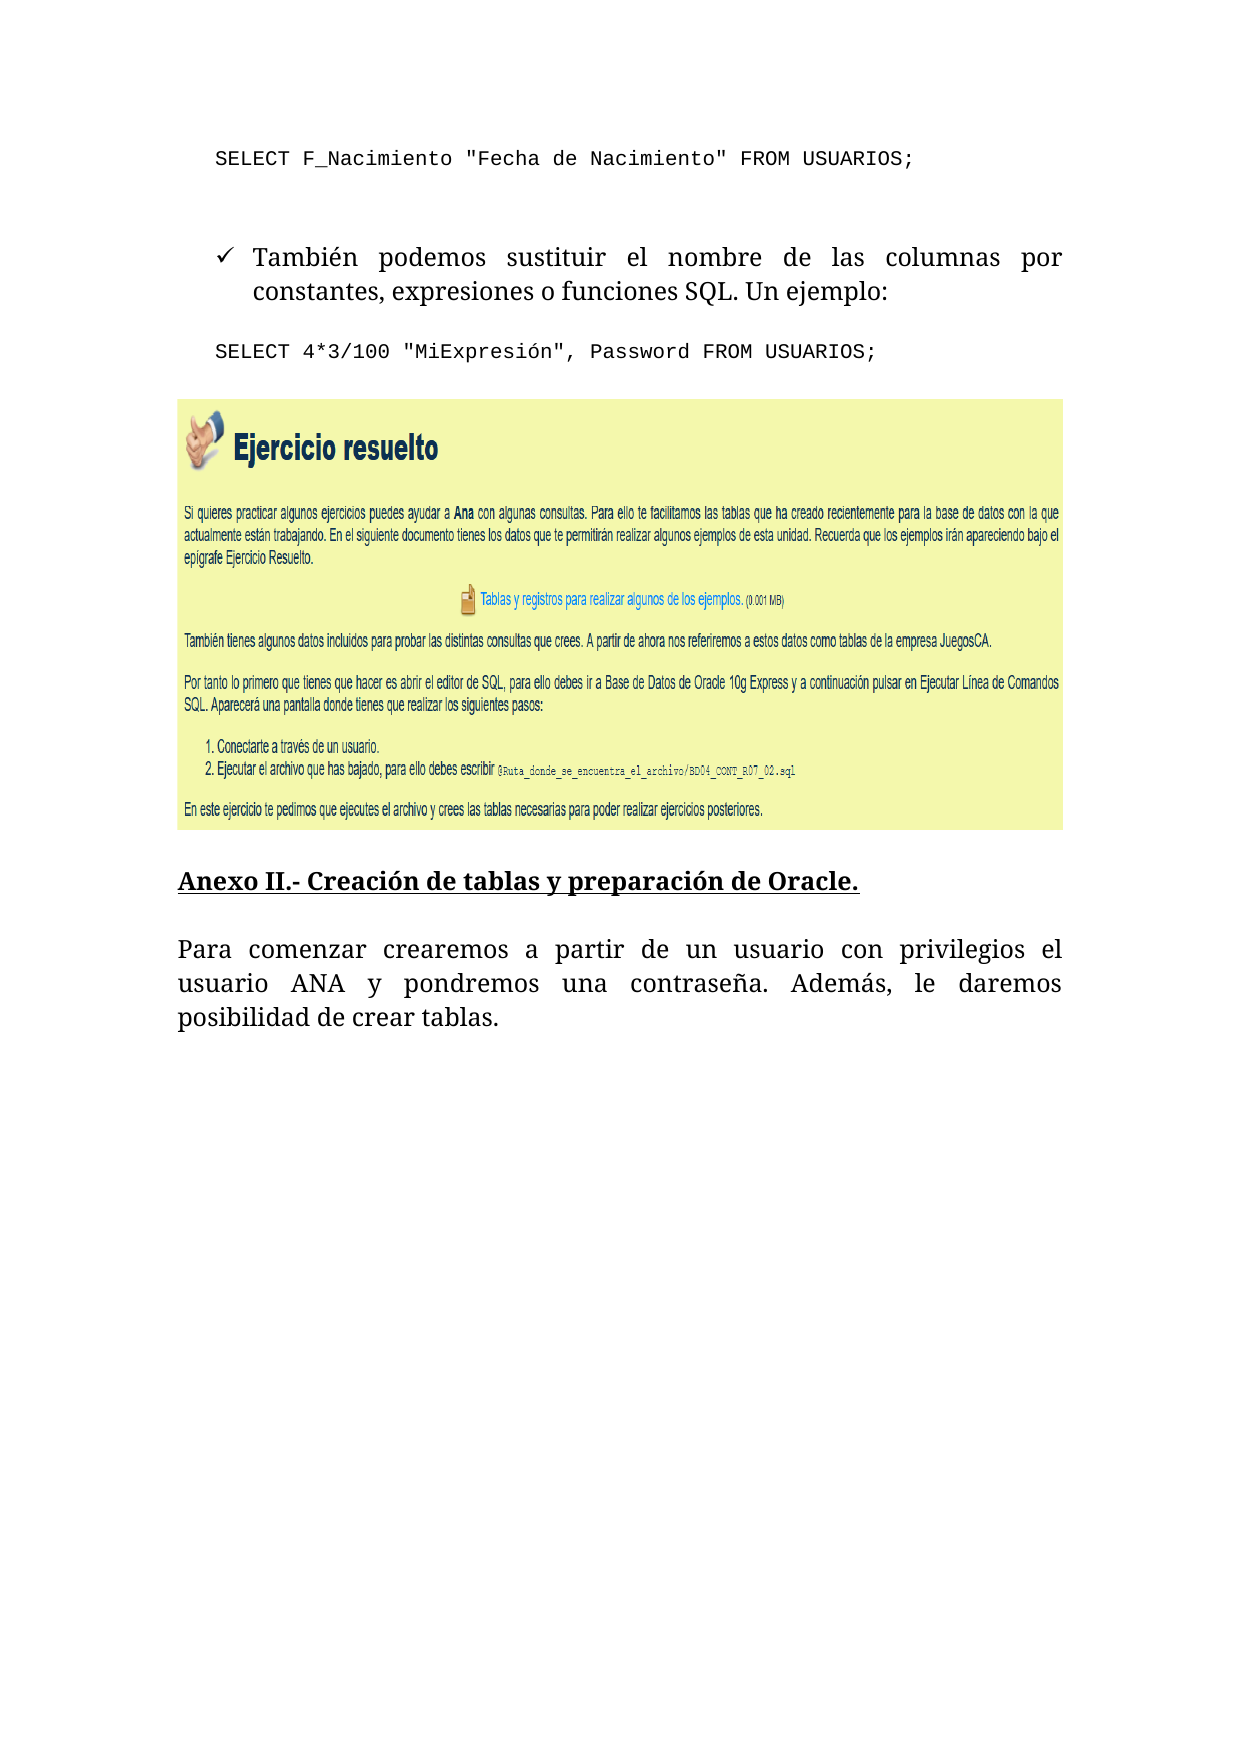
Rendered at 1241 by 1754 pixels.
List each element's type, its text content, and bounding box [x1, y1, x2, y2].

text SELECT 4*3/100 "MiExpresión", Password FROM USUARIOS; [177, 342, 1063, 365]
text Anexo II.- Creación de tablas y preparación de Oracle. [177, 864, 1063, 898]
list También podemos sustituir el nombre de las columnas por constantes, expresiones o funciones SQL. Un ejemplo: [215, 239, 1063, 307]
picture [177, 399, 1063, 830]
text Para comenzar crearemos a partir de un usuario con privilegios el usuario ANA y pondremos una contraseña. Además, le daremos posibilidad de crear tablas. [177, 932, 1063, 1034]
text SELECT F_Nacimiento "Fecha de Nacimiento" FROM USUARIOS; [177, 148, 1063, 171]
